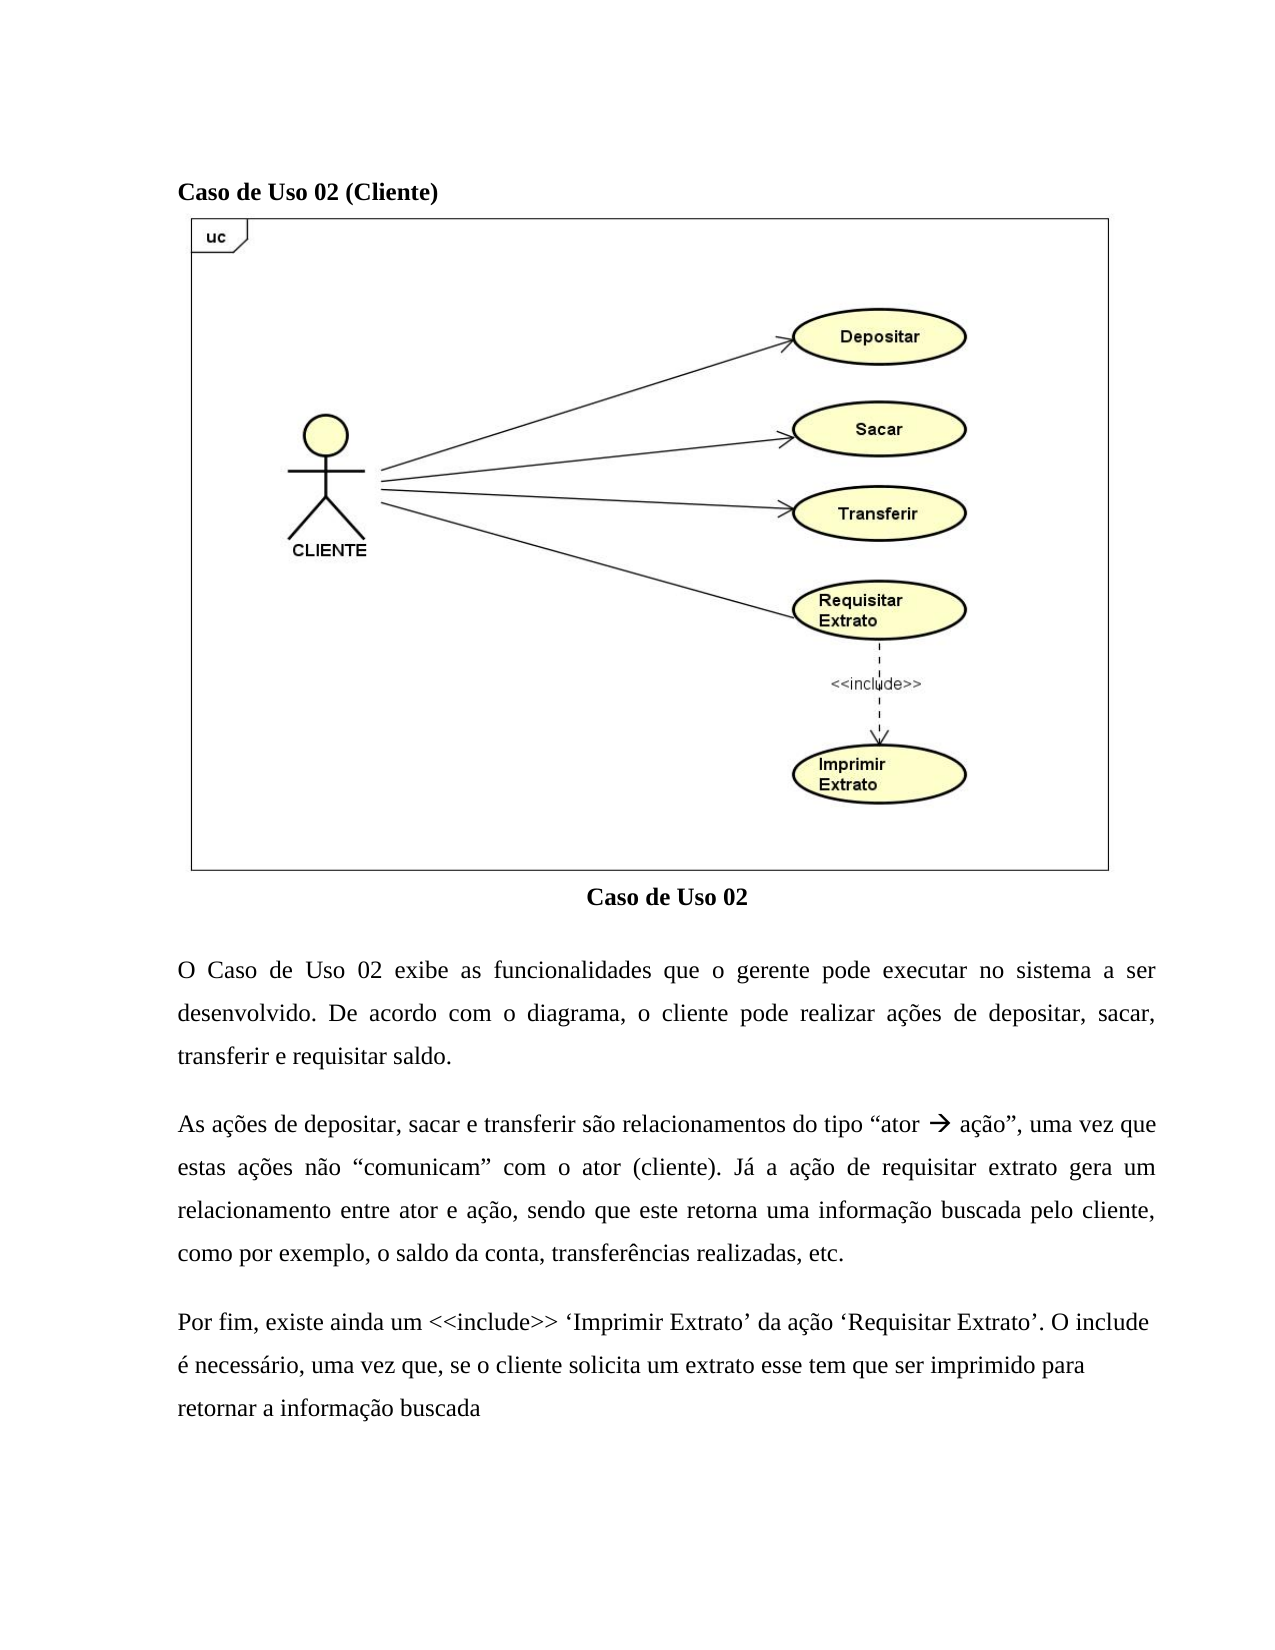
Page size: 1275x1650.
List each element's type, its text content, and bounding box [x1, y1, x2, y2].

text As ações de depositar, sacar e transferir são relacionamentos do tipo “ator ação”, uma vez que estas ações não “comunicam” com o ator (cliente). Já a ação de requisitar extrato gera um relacionamento entre ator e ação, sendo que este retorna uma informação buscada pelo cliente, como por exemplo, o saldo da conta, transferências realizadas, etc. [177, 1109, 1157, 1267]
text Por fim, existe ainda um <<include>> ‘Imprimir Extrato’ da ação ‘Requisitar Extrato’. O include é necessário, uma vez que, se o cliente solicita um extrato esse tem que ser imprimido para retornar a informação buscada [177, 1307, 1157, 1422]
text Caso de Uso 02 (Cliente) [177, 177, 1157, 206]
picture [177, 206, 1123, 883]
text Caso de Uso 02 [177, 882, 1157, 911]
text O Caso de Uso 02 exibe as funcionalidades que o gerente pode executar no sistema a ser desenvolvido. De acordo com o diagrama, o cliente pode realizar ações de depositar, sacar, transferir e requisitar saldo. [177, 955, 1157, 1070]
